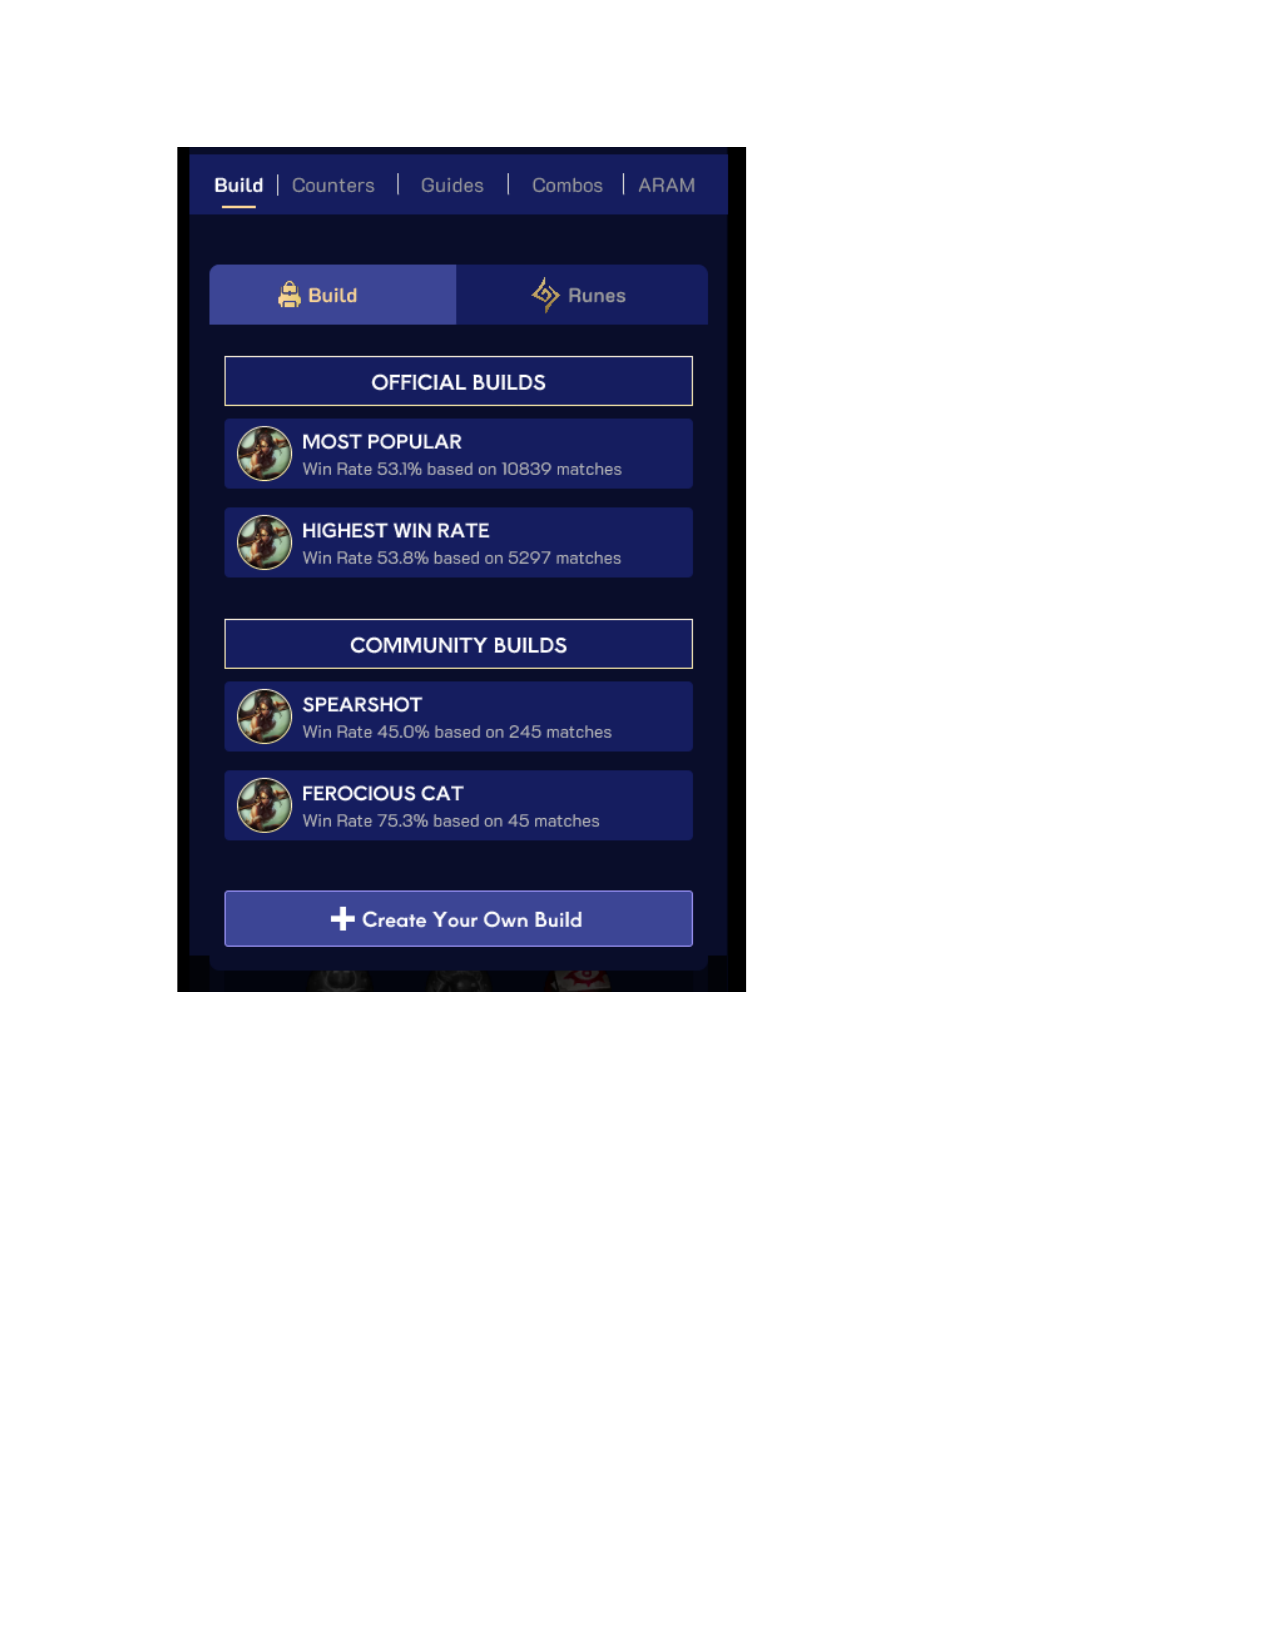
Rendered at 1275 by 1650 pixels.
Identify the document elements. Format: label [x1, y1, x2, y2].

picture [177, 147, 747, 992]
